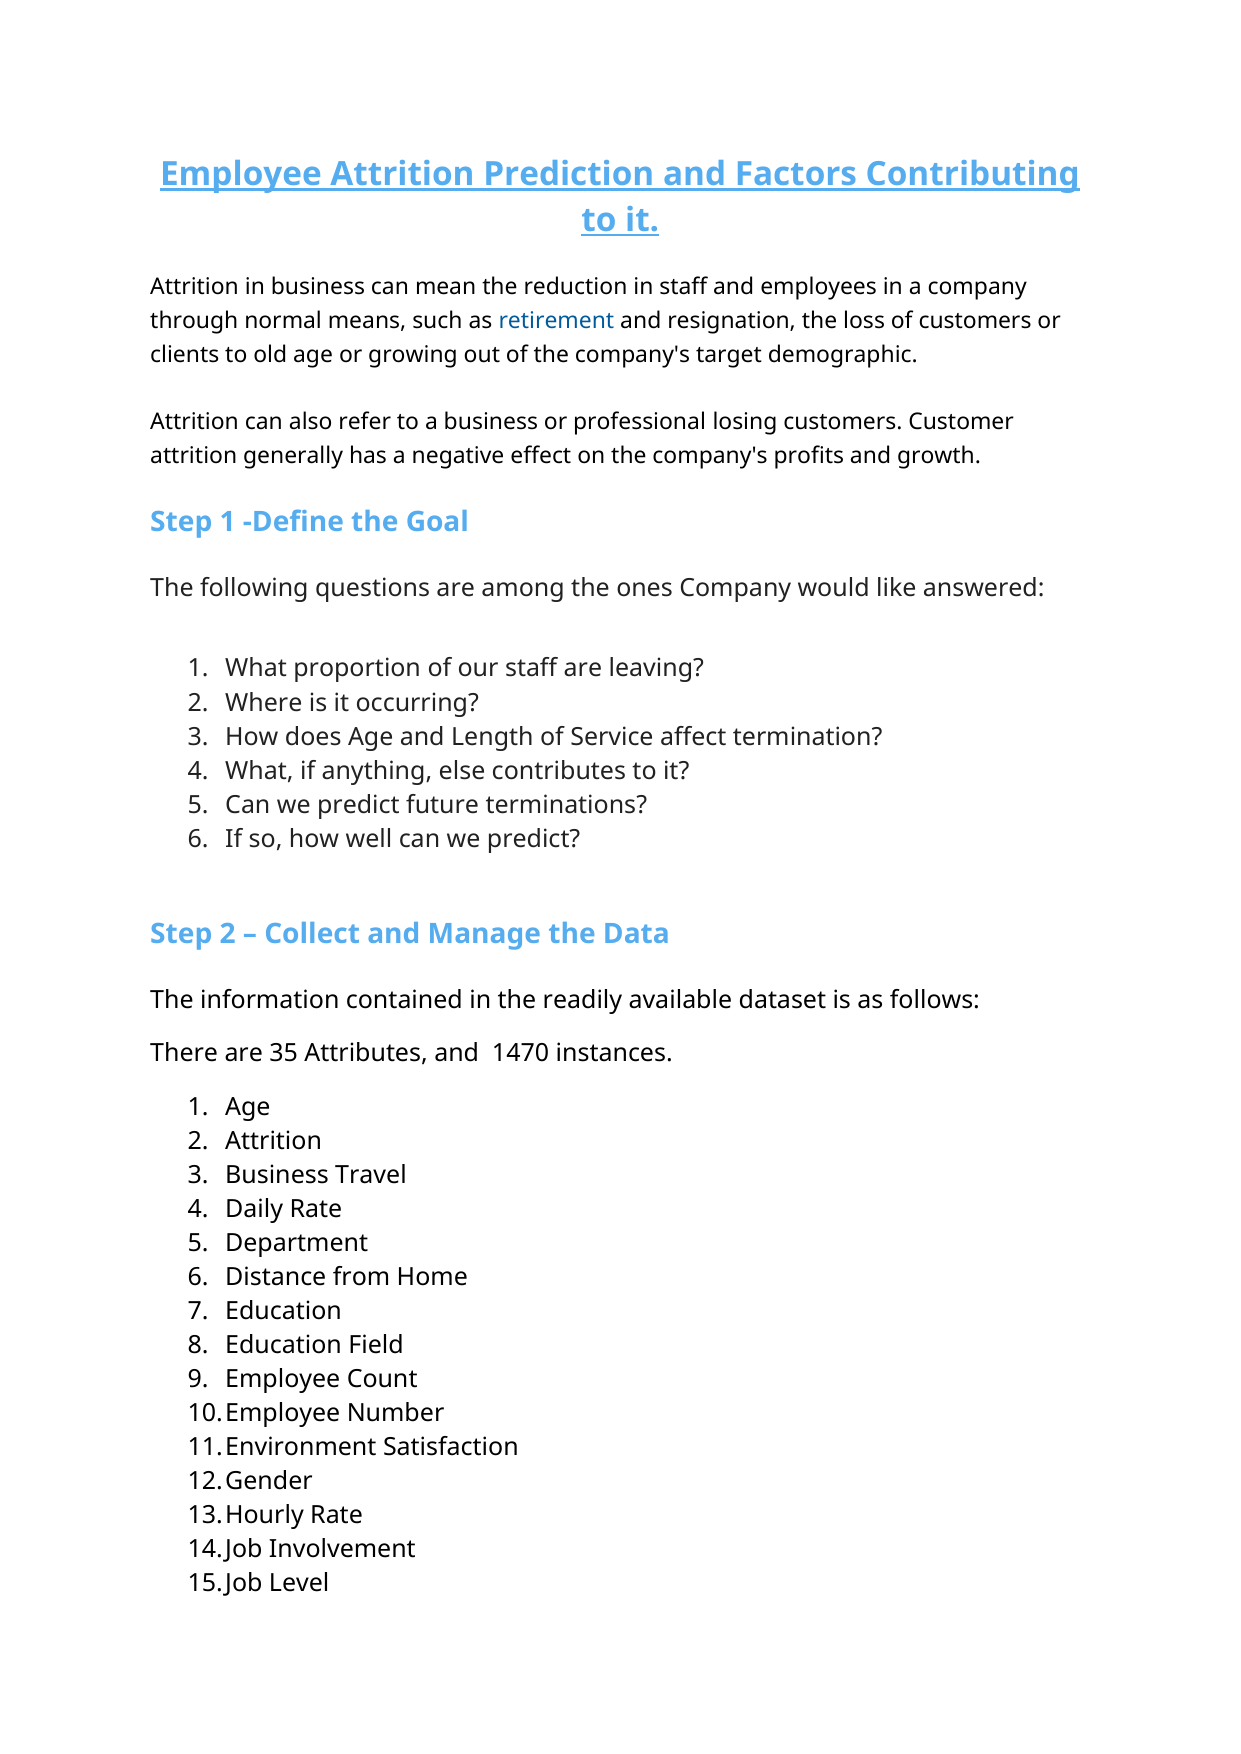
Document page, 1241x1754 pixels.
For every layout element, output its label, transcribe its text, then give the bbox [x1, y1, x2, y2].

list Education [187, 1293, 1090, 1327]
list Job Involvement [187, 1531, 1090, 1565]
list Age [187, 1088, 1090, 1122]
list Where is it occurring? [187, 684, 1090, 718]
list Employee Number [187, 1395, 1090, 1429]
list Attrition [187, 1122, 1090, 1156]
text The information contained in the readily available dataset is as follows: [150, 981, 1090, 1015]
text Attrition in business can mean the reduction in staff and employees in a company through normal means, such as retirement and resignation, the loss of customers or clients to old age or growing out of the company's target demographic. Attrition can also refer to a business or professional losing customers. Customer attrition generally has a negative effect on the company's profits and growth. [150, 270, 1090, 470]
list Job Level [187, 1565, 1090, 1599]
list Gender [187, 1463, 1090, 1497]
list Distance from Home [187, 1258, 1090, 1293]
list Hourly Rate [187, 1497, 1090, 1531]
text There are 35 Attributes, and 1470 instances. [150, 1035, 1090, 1069]
list Business Travel [187, 1156, 1090, 1190]
list Environment Satisfaction [187, 1429, 1090, 1463]
list Can we predict future terminations? [187, 786, 1090, 820]
list If so, how well can we predict? [187, 820, 1090, 854]
text Employee Attrition Prediction and Factors Contributing to it. [150, 150, 1090, 241]
text The following questions are among the ones Company would like answered: [150, 569, 1090, 603]
list How does Age and Length of Service affect termination? [187, 718, 1090, 752]
list Employee Count [187, 1361, 1090, 1395]
text Step 2 – Collect and Manage the Data [150, 914, 1090, 952]
list Department [187, 1224, 1090, 1258]
text Step 1 -Define the Goal [150, 502, 1090, 540]
list What, if anything, else contributes to it? [187, 752, 1090, 786]
list Daily Rate [187, 1190, 1090, 1224]
list What proportion of our staff are leaving? [187, 650, 1090, 684]
list Education Field [187, 1327, 1090, 1361]
